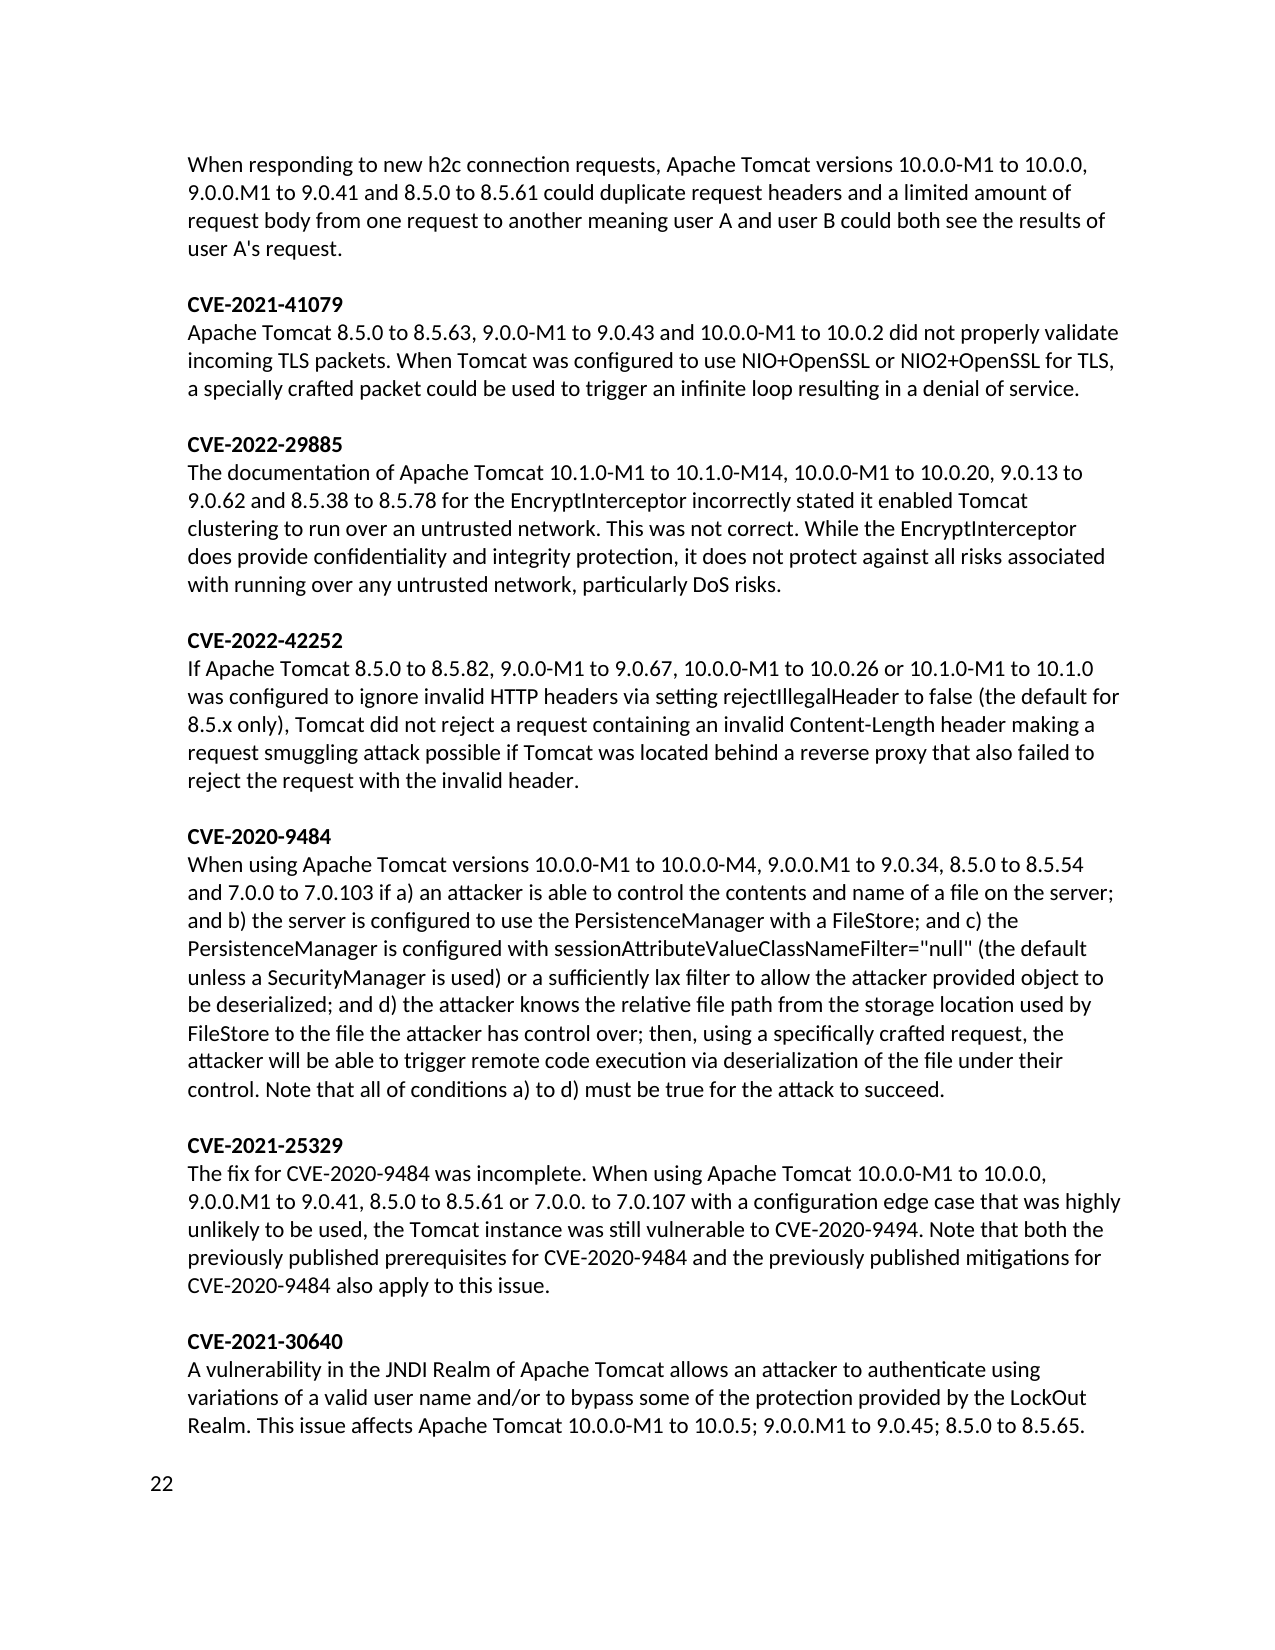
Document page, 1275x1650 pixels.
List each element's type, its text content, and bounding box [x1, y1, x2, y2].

text The fix for CVE-2020-9484 was incomplete. When using Apache Tomcat 10.0.0-M1 to 10.0.0, 9.0.0.M1 to 9.0.41, 8.5.0 to 8.5.61 or 7.0.0. to 7.0.107 with a configuration edge case that was highly unlikely to be used, the Tomcat instance was still vulnerable to CVE-2020-9494. Note that both the previously published prerequisites for CVE-2020-9484 and the previously published mitigations for CVE-2020-9484 also apply to this issue. [187, 1159, 1125, 1299]
text CVE-2021-41079 [187, 290, 1125, 318]
text Apache Tomcat 8.5.0 to 8.5.63, 9.0.0-M1 to 9.0.43 and 10.0.0-M1 to 10.0.2 did not properly validate incoming TLS packets. When Tomcat was configured to use NIO+OpenSSL or NIO2+OpenSSL for TLS, a specially crafted packet could be used to trigger an infinite loop resulting in a denial of service. [187, 318, 1125, 402]
text When responding to new h2c connection requests, Apache Tomcat versions 10.0.0-M1 to 10.0.0, 9.0.0.M1 to 9.0.41 and 8.5.0 to 8.5.61 could duplicate request headers and a limited amount of request body from one request to another meaning user A and user B could both see the results of user A's request. [187, 150, 1125, 262]
text When using Apache Tomcat versions 10.0.0-M1 to 10.0.0-M4, 9.0.0.M1 to 9.0.34, 8.5.0 to 8.5.54 and 7.0.0 to 7.0.103 if a) an attacker is able to control the contents and name of a file on the server; and b) the server is configured to use the PersistenceManager with a FileStore; and c) the PersistenceManager is configured with sessionAttributeValueClassNameFilter="null" (the default unless a SecurityManager is used) or a sufficiently lax filter to allow the attacker provided object to be deserialized; and d) the attacker knows the relative file path from the storage location used by FileStore to the file the attacker has control over; then, using a specifically crafted request, the attacker will be able to trigger remote code execution via deserialization of the file under their control. Note that all of conditions a) to d) must be true for the attack to succeed. [187, 851, 1125, 1103]
text CVE-2020-9484 [187, 822, 1125, 851]
text The documentation of Apache Tomcat 10.1.0-M1 to 10.1.0-M14, 10.0.0-M1 to 10.0.20, 9.0.13 to 9.0.62 and 8.5.38 to 8.5.78 for the EncryptInterceptor incorrectly stated it enabled Tomcat clustering to run over an untrusted network. This was not correct. While the EncryptInterceptor does provide confidentiality and integrity protection, it does not protect against all risks associated with running over any untrusted network, particularly DoS risks. [187, 458, 1125, 598]
text CVE-2022-29885 [187, 430, 1125, 458]
text A vulnerability in the JNDI Realm of Apache Tomcat allows an attacker to authenticate using variations of a valid user name and/or to bypass some of the protection provided by the LockOut Realm. This issue affects Apache Tomcat 10.0.0-M1 to 10.0.5; 9.0.0.M1 to 9.0.45; 8.5.0 to 8.5.65. [187, 1355, 1125, 1439]
text CVE-2022-42252 [187, 626, 1125, 654]
text CVE-2021-30640 [187, 1327, 1125, 1355]
text CVE-2021-25329 [187, 1131, 1125, 1159]
text If Apache Tomcat 8.5.0 to 8.5.82, 9.0.0-M1 to 9.0.67, 10.0.0-M1 to 10.0.26 or 10.1.0-M1 to 10.1.0 was configured to ignore invalid HTTP headers via setting rejectIllegalHeader to false (the default for 8.5.x only), Tomcat did not reject a request containing an invalid Content-Length header making a request smuggling attack possible if Tomcat was located behind a reverse proxy that also failed to reject the request with the invalid header. [187, 654, 1125, 794]
